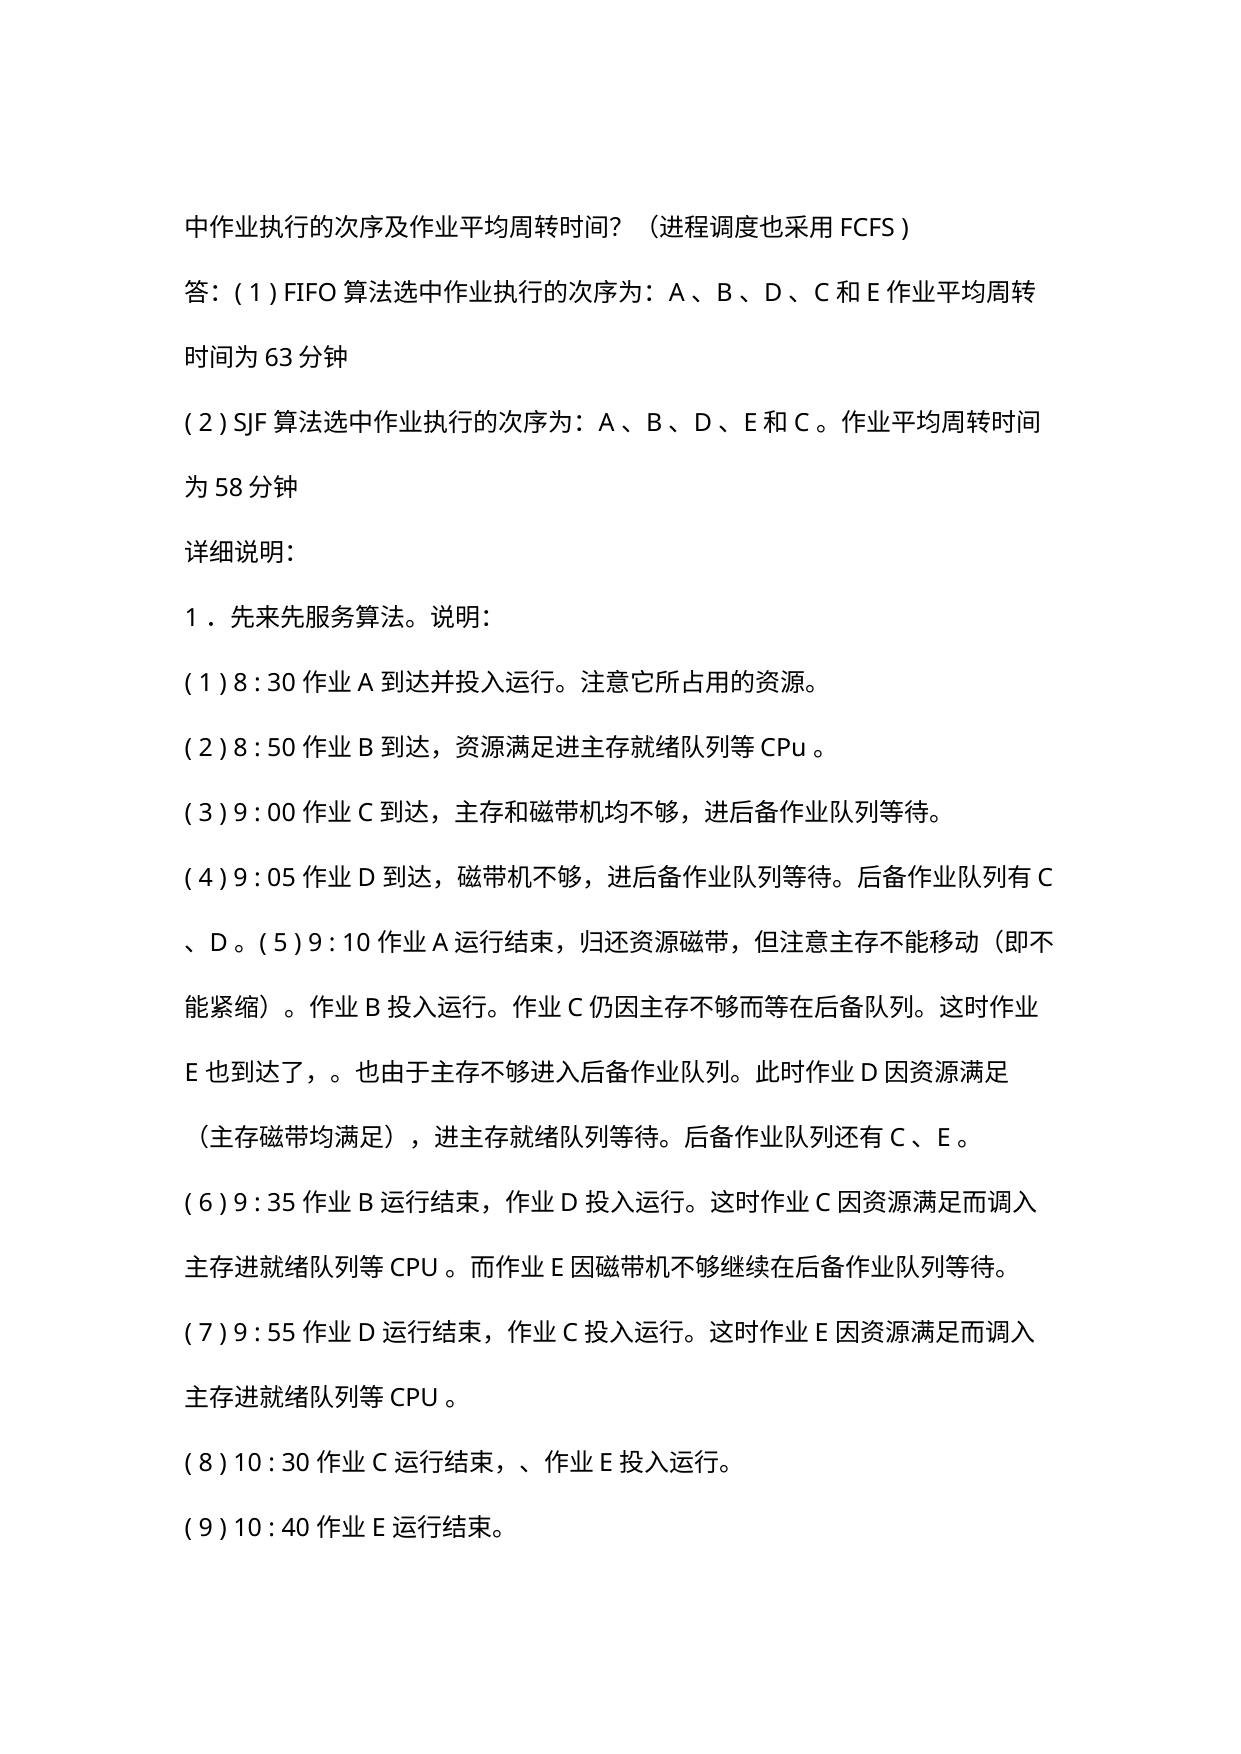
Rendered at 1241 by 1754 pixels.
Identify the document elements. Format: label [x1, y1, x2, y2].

table_cell [183, 162, 1057, 1559]
